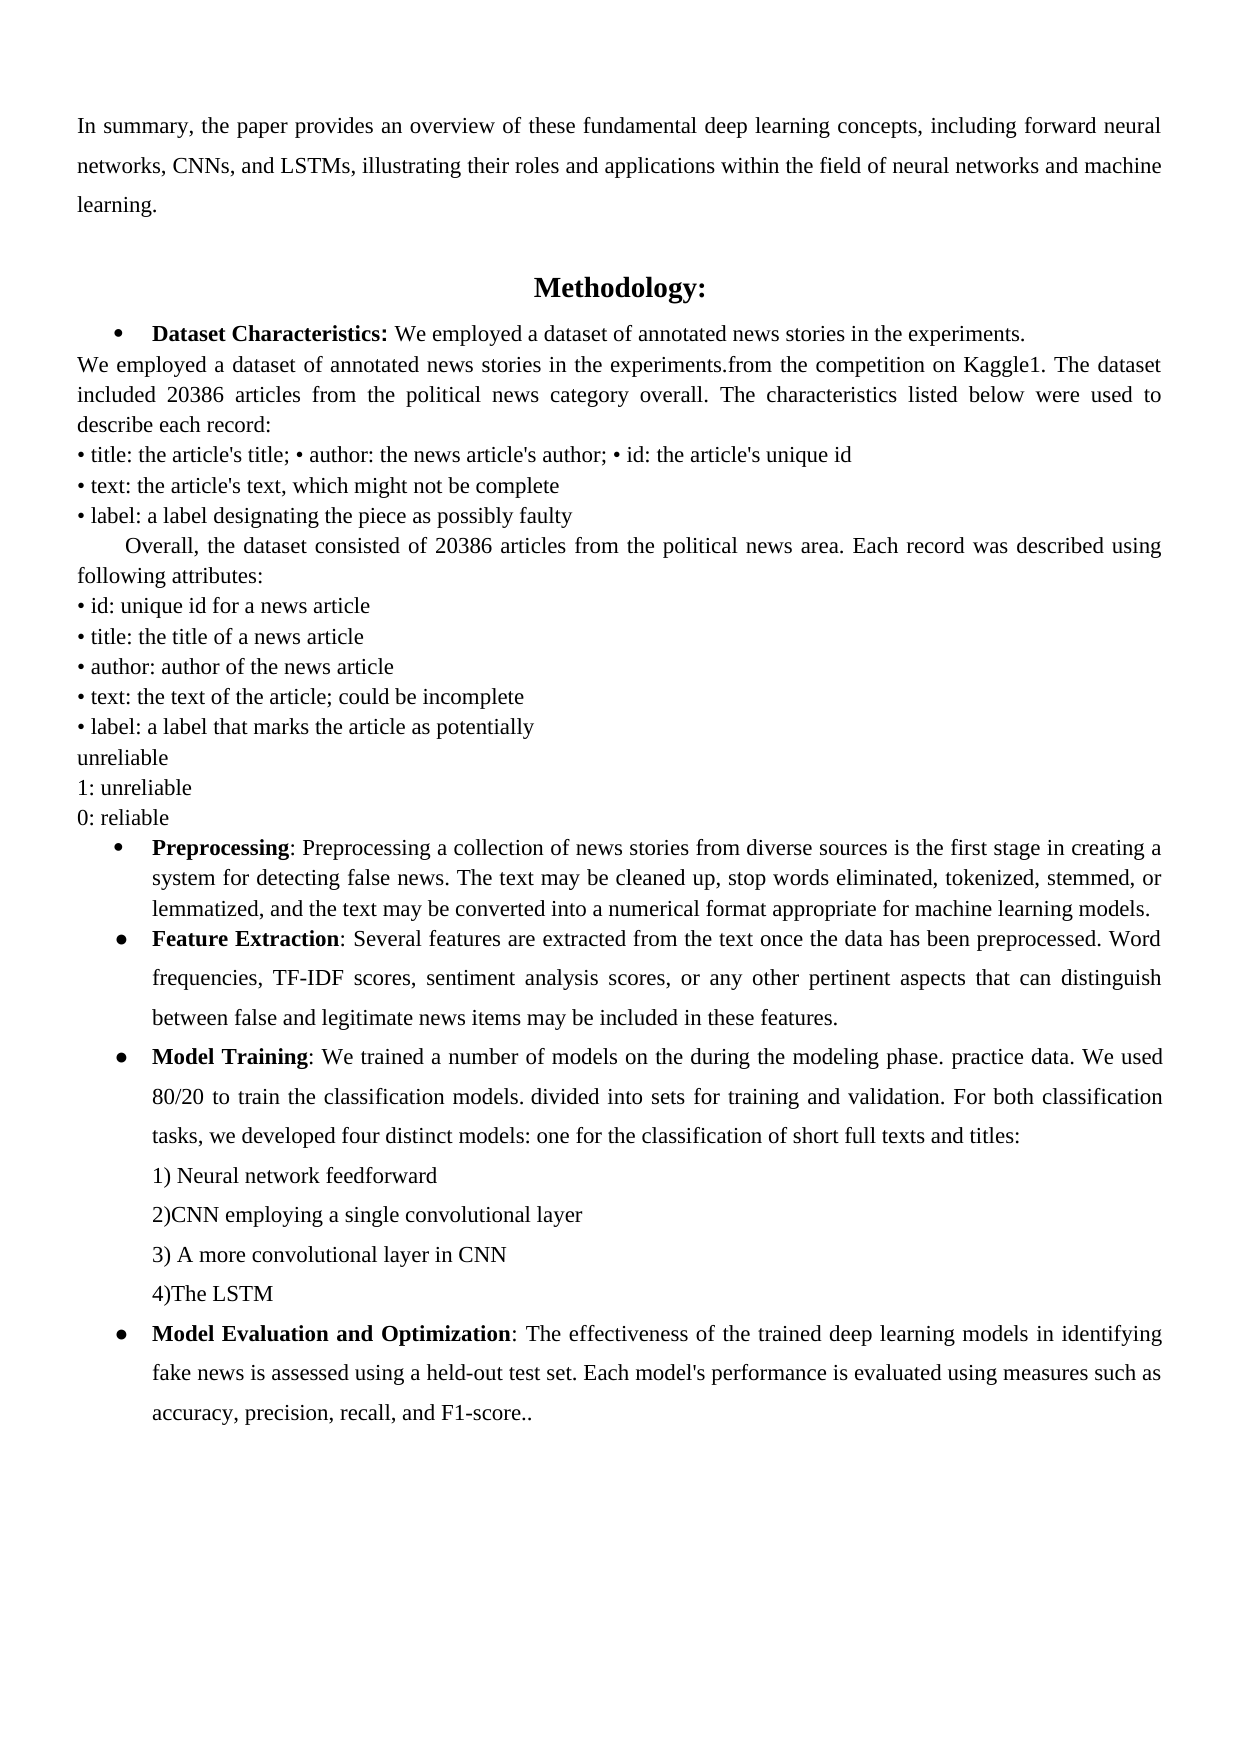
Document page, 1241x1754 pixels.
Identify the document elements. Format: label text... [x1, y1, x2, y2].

text • title: the article's title; • author: the news article's author; • id: the article's unique id [77, 441, 1163, 468]
text 3) A more convolutional layer in CNN [152, 1241, 1163, 1267]
text 1: unreliable [77, 774, 1163, 800]
text In summary, the paper provides an overview of these fundamental deep learning concepts, including forward neural networks, CNNs, and LSTMs, illustrating their roles and applications within the field of neural networks and machine learning. [77, 112, 1163, 217]
text 2)CNN employing a single convolutional layer [152, 1201, 1163, 1227]
list Dataset Characteristics: We employed a dataset of annotated news stories in the experiments. [114, 320, 1163, 347]
text • text: the article's text, which might not be complete [77, 472, 1163, 498]
text We employed a dataset of annotated news stories in the experiments.from the competition on Kaggle1. The dataset included 20386 articles from the political news category overall. The characteristics listed below were used to describe each record: [77, 351, 1163, 438]
text 1) Neural network feedforward [152, 1162, 1163, 1188]
text • id: unique id for a news article [77, 592, 1163, 619]
text 4)The LSTM [152, 1280, 1163, 1306]
text • label: a label designating the piece as possibly faulty [77, 502, 1163, 528]
text Overall, the dataset consisted of 20386 articles from the political news area. Each record was described using following attributes: [77, 532, 1163, 589]
text • author: author of the news article [77, 653, 1163, 679]
list Preprocessing: Preprocessing a collection of news stories from diverse sources is the first stage in creating a system for detecting false news. The text may be cleaned up, stop words eliminated, tokenized, stemmed, or lemmatized, and the text may be converted into a numerical format appropriate for machine learning models. [114, 834, 1163, 921]
list Model Evaluation and Optimization: The effectiveness of the trained deep learning models in identifying fake news is assessed using a held-out test set. Each model's performance is evaluated using measures such as accuracy, precision, recall, and F1-score.. [114, 1319, 1163, 1425]
text • label: a label that marks the article as potentially [77, 713, 1163, 740]
text Methodology: [77, 270, 1163, 304]
text • text: the text of the article; could be incomplete [77, 683, 1163, 709]
list Model Training: We trained a number of models on the during the modeling phase. practice data. We used 80/20 to train the classification models. divided into sets for training and validation. For both classification tasks, we developed four distinct models: one for the classification of short full texts and titles: [114, 1043, 1163, 1148]
list Feature Extraction: Several features are extracted from the text once the data has been preprocessed. Word frequencies, TF-IDF scores, sentiment analysis scores, or any other pertinent aspects that can distinguish between false and legitimate news items may be included in these features. [114, 925, 1163, 1030]
text 0: reliable [77, 804, 1163, 830]
text unreliable [77, 743, 1163, 770]
text • title: the title of a news article [77, 623, 1163, 649]
